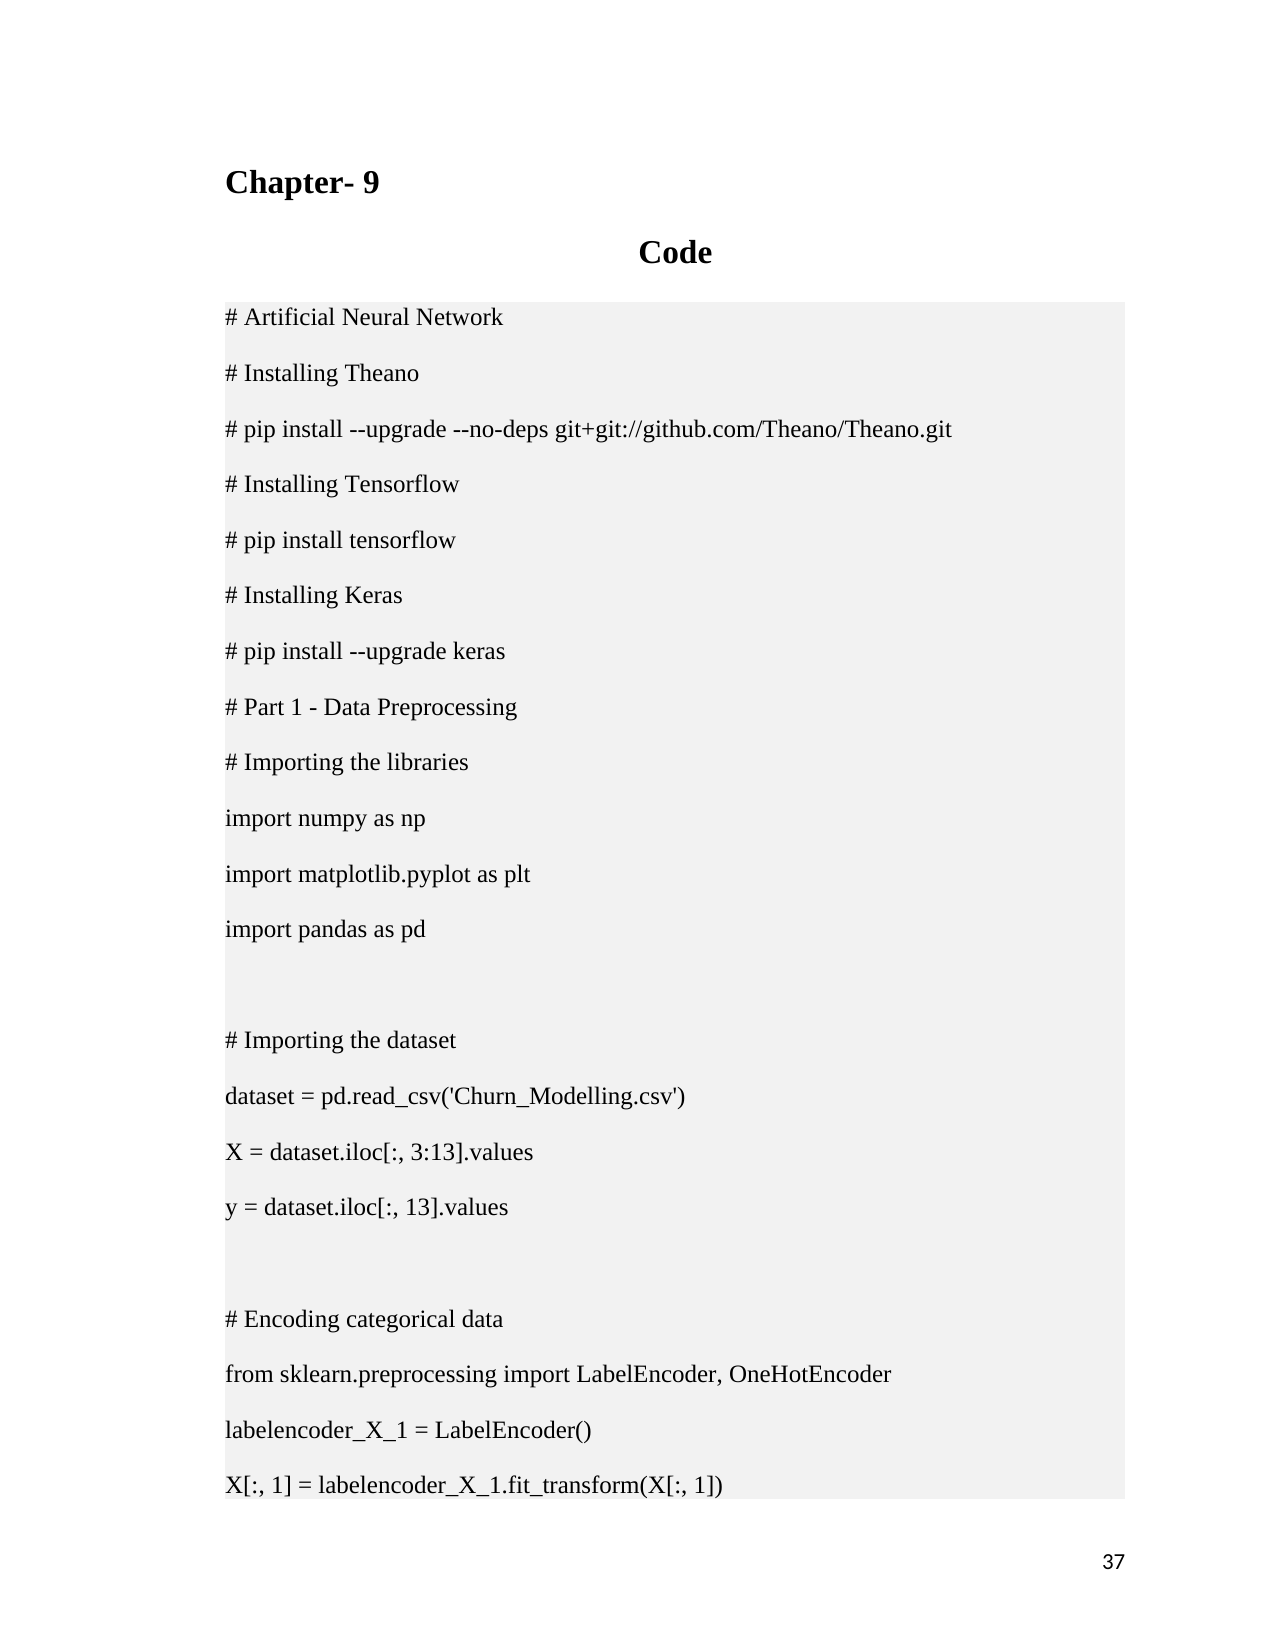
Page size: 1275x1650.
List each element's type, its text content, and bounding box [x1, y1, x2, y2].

text # pip install --upgrade keras [225, 636, 1125, 665]
text from sklearn.preprocessing import LabelEncoder, OneHotEncoder [225, 1359, 1125, 1388]
text # Installing Keras [225, 581, 1125, 609]
text # Importing the dataset [225, 1026, 1125, 1054]
text X[:, 1] = labelencoder_X_1.fit_transform(X[:, 1]) [225, 1471, 1125, 1499]
text X = dataset.iloc[:, 3:13].values [225, 1137, 1125, 1166]
text # Installing Theano [225, 358, 1125, 387]
text Code [225, 232, 1125, 271]
text dataset = pd.read_csv('Churn_Modelling.csv') [225, 1081, 1125, 1110]
text y = dataset.iloc[:, 13].values [225, 1192, 1125, 1221]
text # Encoding categorical data [225, 1304, 1125, 1332]
text # Installing Tensorflow [225, 469, 1125, 498]
text # Artificial Neural Network [225, 302, 1125, 331]
text import numpy as np [225, 803, 1125, 832]
text Chapter- 9 [225, 162, 1125, 201]
text # pip install --upgrade --no-deps git+git://github.com/Theano/Theano.git [225, 414, 1125, 442]
text labelencoder_X_1 = LabelEncoder() [225, 1415, 1125, 1444]
text # Part 1 - Data Preprocessing [225, 692, 1125, 721]
text import pandas as pd [225, 914, 1125, 943]
text # pip install tensorflow [225, 525, 1125, 554]
text # Importing the libraries [225, 747, 1125, 776]
text import matplotlib.pyplot as plt [225, 859, 1125, 887]
